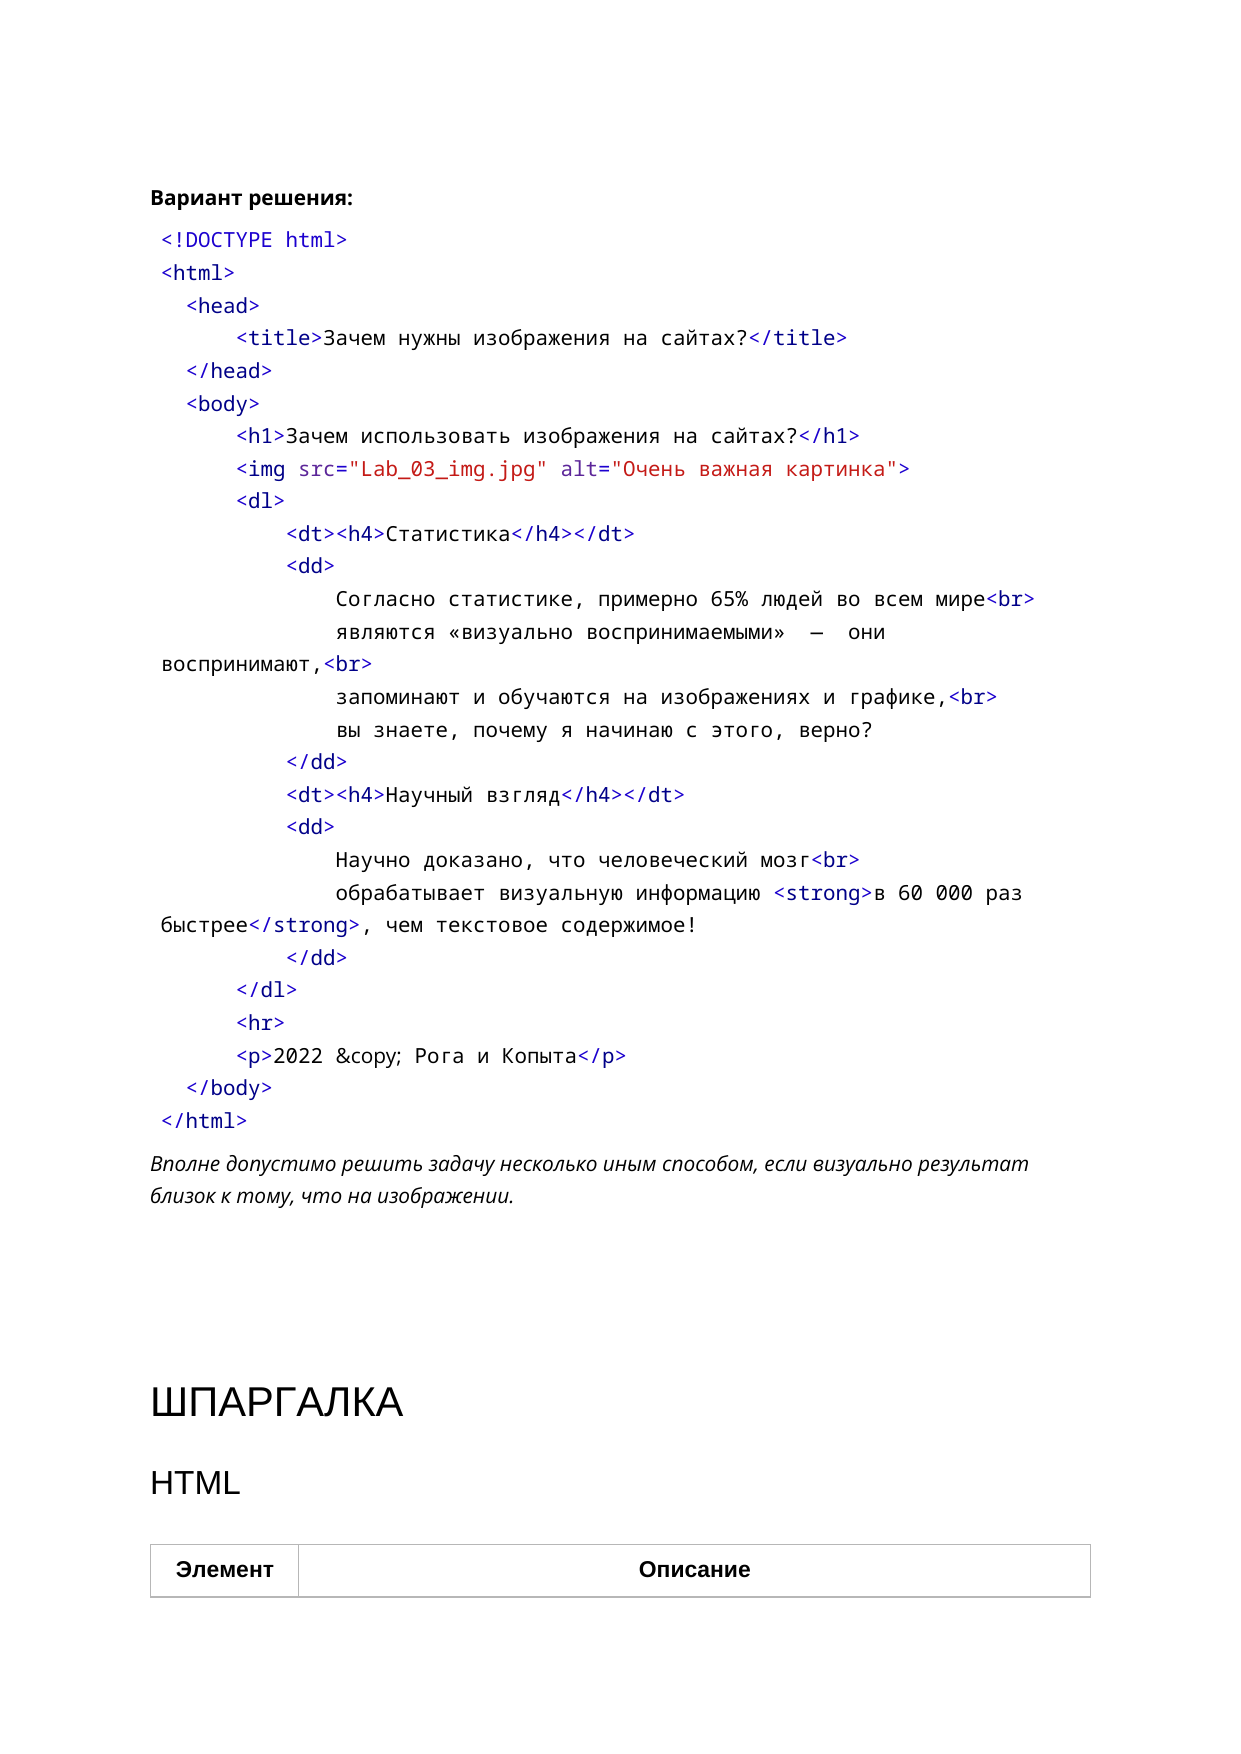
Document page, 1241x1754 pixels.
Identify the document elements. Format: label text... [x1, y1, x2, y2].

text Вполне допустимо решить задачу несколько иным способом, если визуально результат близок к тому, что на изображении. [150, 1149, 1090, 1210]
table_header Описание [299, 1545, 1090, 1596]
table_header <!DOCTYPE html> <html> <head> <title>Зачем нужны изображения на сайтах?</title> </head> <body> <h1>Зачем использовать изображения на сайтах?</h1> <img src="Lab_03_img.jpg" alt="Очень важная картинка"> <dl> <dt><h4>Статистика</h4></dt> <dd> Согласно статистике, примерно 65% людей во всем мире<br> являются «визуально воспринимаемыми» — они воспринимают,<br> запоминают и обучаются на изображениях и графике,<br> вы знаете, почему я начинаю с этого, верно? </dd> <dt><h4>Научный взгляд</h4></dt> <dd> Научно доказано, что человеческий мозг<br> обрабатывает визуальную информацию <strong>в 60 000 раз быстрее</strong>, чем текстовое содержимое! </dd> </dl> <hr> <p>2022 &copy; Рога и Копыта</p> </body> </html> [150, 215, 1091, 1149]
subtitle HTML [150, 1463, 1090, 1502]
text Вариант решения: [150, 183, 1090, 211]
subtitle ШПАРГАЛКА [150, 1378, 1090, 1426]
table_header Элемент [151, 1545, 298, 1596]
